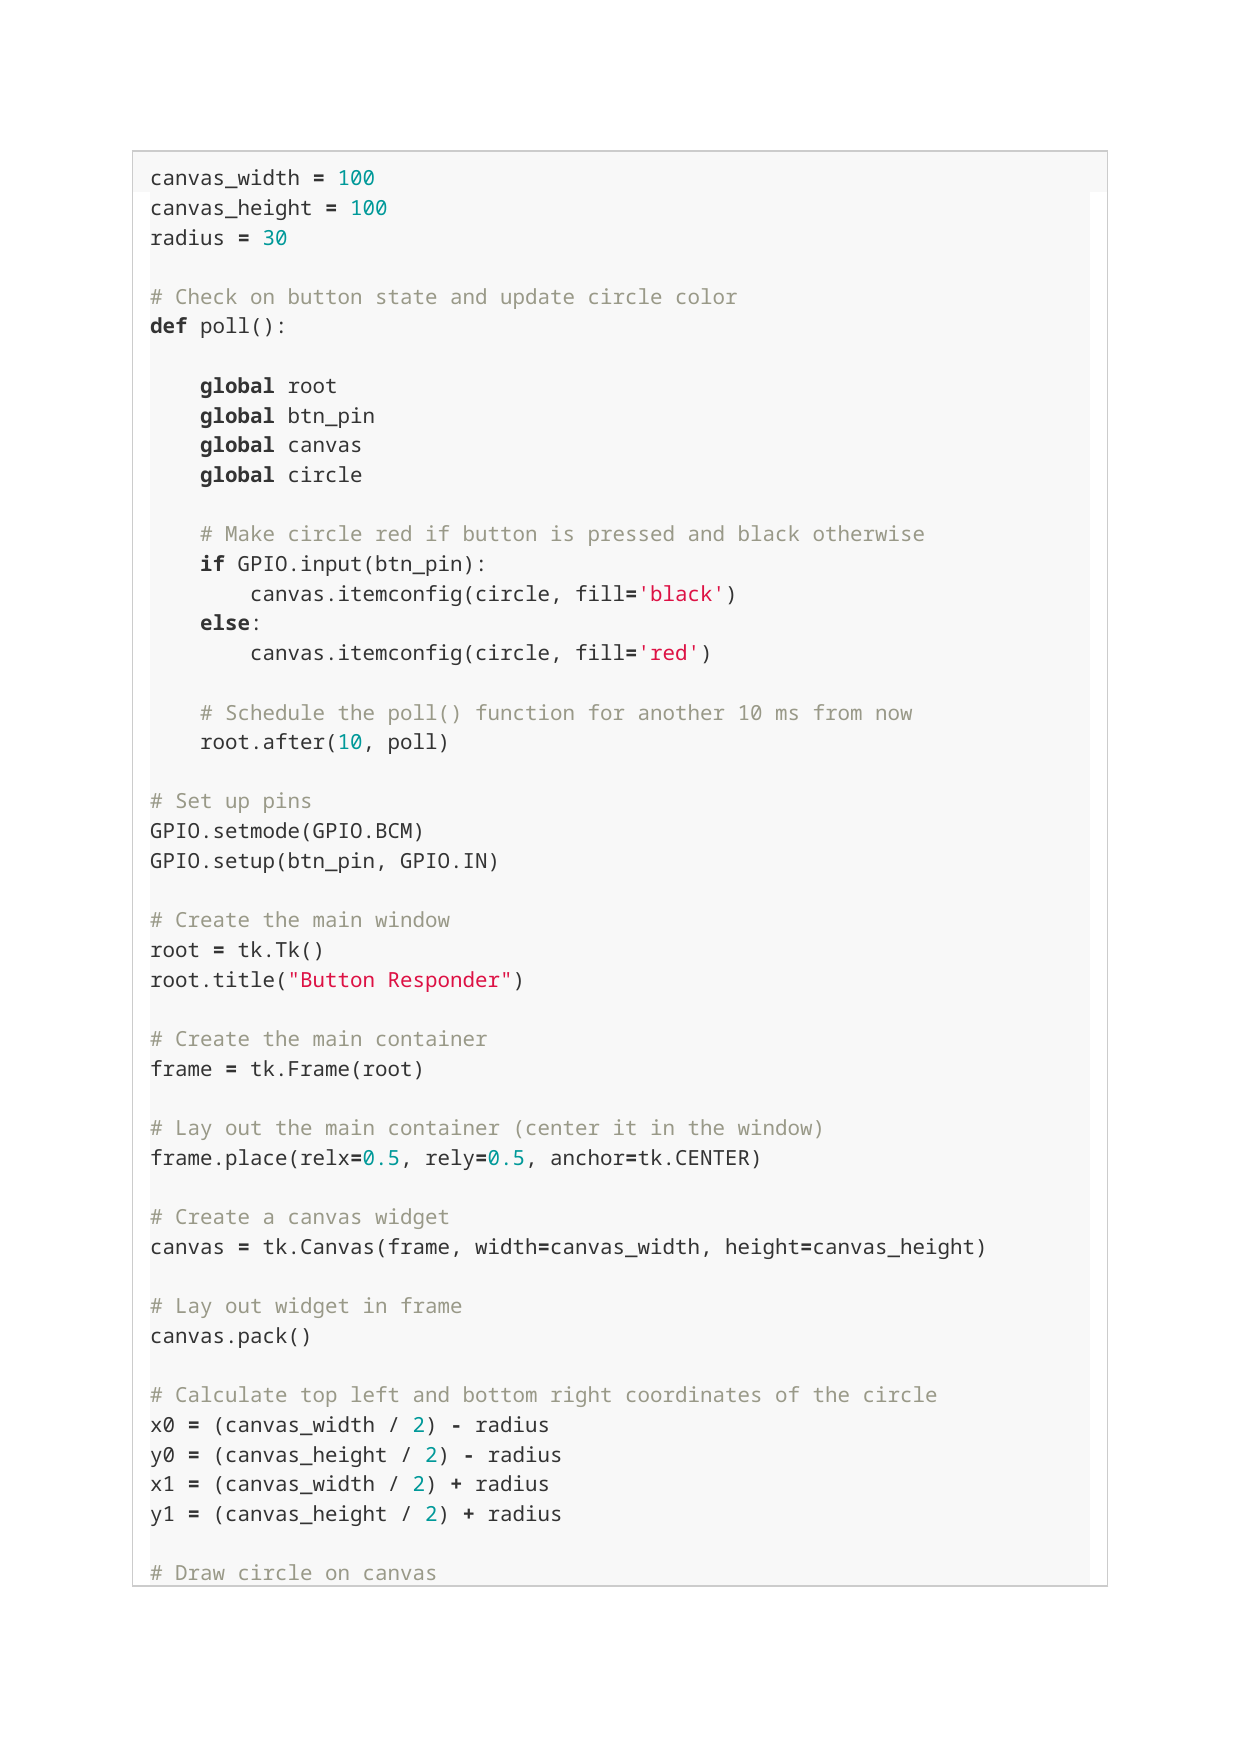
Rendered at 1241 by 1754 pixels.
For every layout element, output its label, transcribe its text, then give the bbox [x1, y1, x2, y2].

text global circle [150, 459, 1090, 488]
text global root [150, 370, 1090, 399]
text # Lay out widget in frame [150, 1290, 1090, 1320]
text canvas_width = 100 [133, 152, 1107, 192]
text canvas.itemconfig(circle, fill='red') [150, 637, 1090, 667]
text # Lay out the main container (center it in the window) [150, 1112, 1090, 1142]
text x0 = (canvas_width / 2) - radius [150, 1409, 1090, 1438]
text def poll(): [150, 310, 1090, 340]
text # Draw circle on canvas [150, 1557, 1090, 1585]
text # Check on button state and update circle color [150, 281, 1090, 310]
text GPIO.setup(btn_pin, GPIO.IN) [150, 845, 1090, 874]
text global btn_pin [150, 399, 1090, 429]
text global canvas [150, 429, 1090, 459]
text canvas.pack() [150, 1320, 1090, 1349]
text root = tk.Tk() [150, 934, 1090, 963]
text # Create the main container [150, 1023, 1090, 1053]
text # Create a canvas widget [150, 1201, 1090, 1231]
text # Create the main window [150, 904, 1090, 934]
text x1 = (canvas_width / 2) + radius [150, 1468, 1090, 1498]
text # Schedule the poll() function for another 10 ms from now [150, 696, 1090, 726]
text root.title("Button Responder") [150, 963, 1090, 993]
text else: [150, 607, 1090, 637]
text root.after(10, poll) [150, 726, 1090, 756]
text # Make circle red if button is pressed and black otherwise [150, 518, 1090, 548]
text canvas = tk.Canvas(frame, width=canvas_width, height=canvas_height) [150, 1231, 1090, 1260]
text # Set up pins [150, 785, 1090, 815]
text y0 = (canvas_height / 2) - radius [150, 1438, 1090, 1468]
text canvas.itemconfig(circle, fill='black') [150, 578, 1090, 607]
text radius = 30 [150, 221, 1090, 251]
text # Calculate top left and bottom right coordinates of the circle [150, 1379, 1090, 1409]
text y1 = (canvas_height / 2) + radius [150, 1498, 1090, 1528]
text if GPIO.input(btn_pin): [150, 548, 1090, 578]
text frame.place(relx=0.5, rely=0.5, anchor=tk.CENTER) [150, 1142, 1090, 1171]
text canvas_height = 100 [150, 192, 1090, 221]
text frame = tk.Frame(root) [150, 1053, 1090, 1082]
text GPIO.setmode(GPIO.BCM) [150, 815, 1090, 845]
